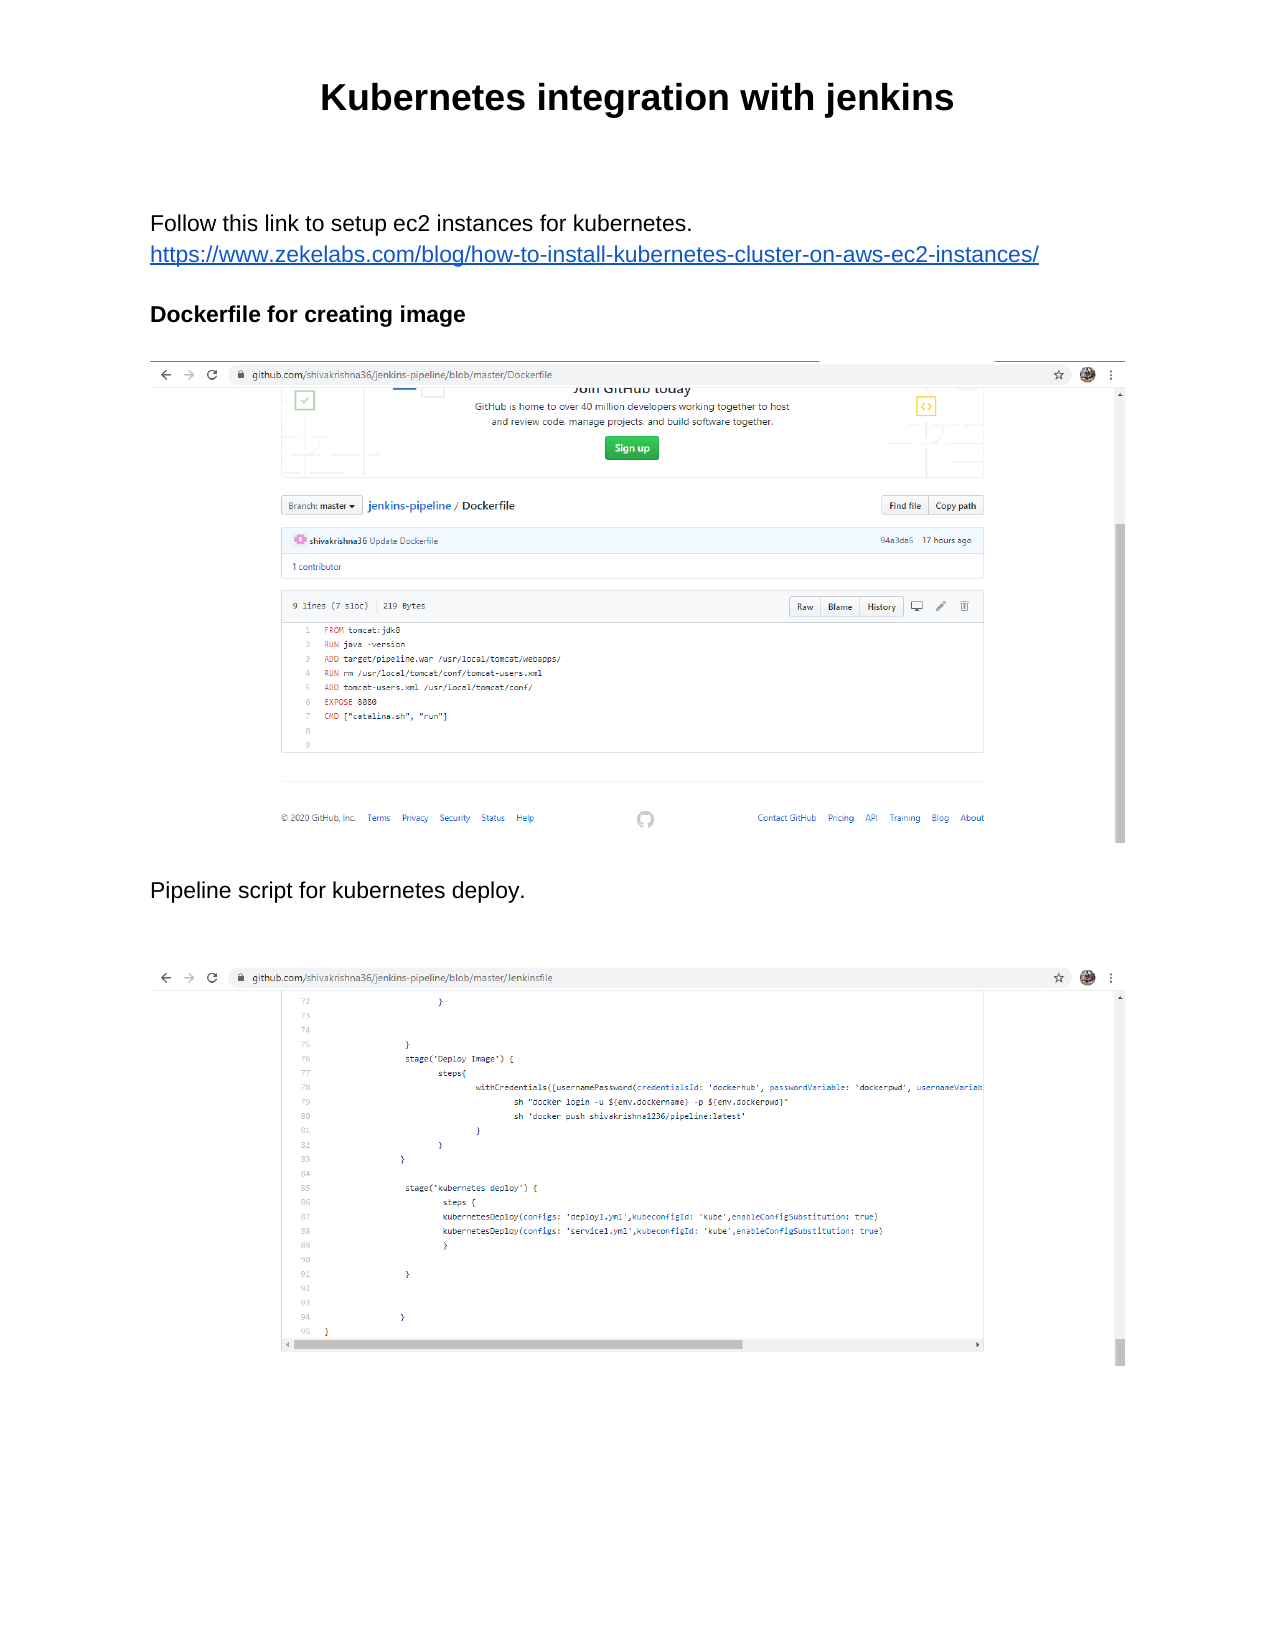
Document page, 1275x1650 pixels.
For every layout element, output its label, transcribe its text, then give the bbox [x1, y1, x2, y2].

text https://www.zekelabs.com/blog/how-to-install-kubernetes-cluster-on-aws-ec2-instances/ [150, 241, 1125, 267]
text Dockerfile for creating image [150, 301, 1125, 327]
text Follow this link to setup ec2 instances for kubernetes. [150, 210, 1125, 237]
text Pipeline script for kubernetes deploy. [150, 877, 1125, 903]
picture [150, 967, 1125, 1366]
picture [150, 361, 1125, 843]
